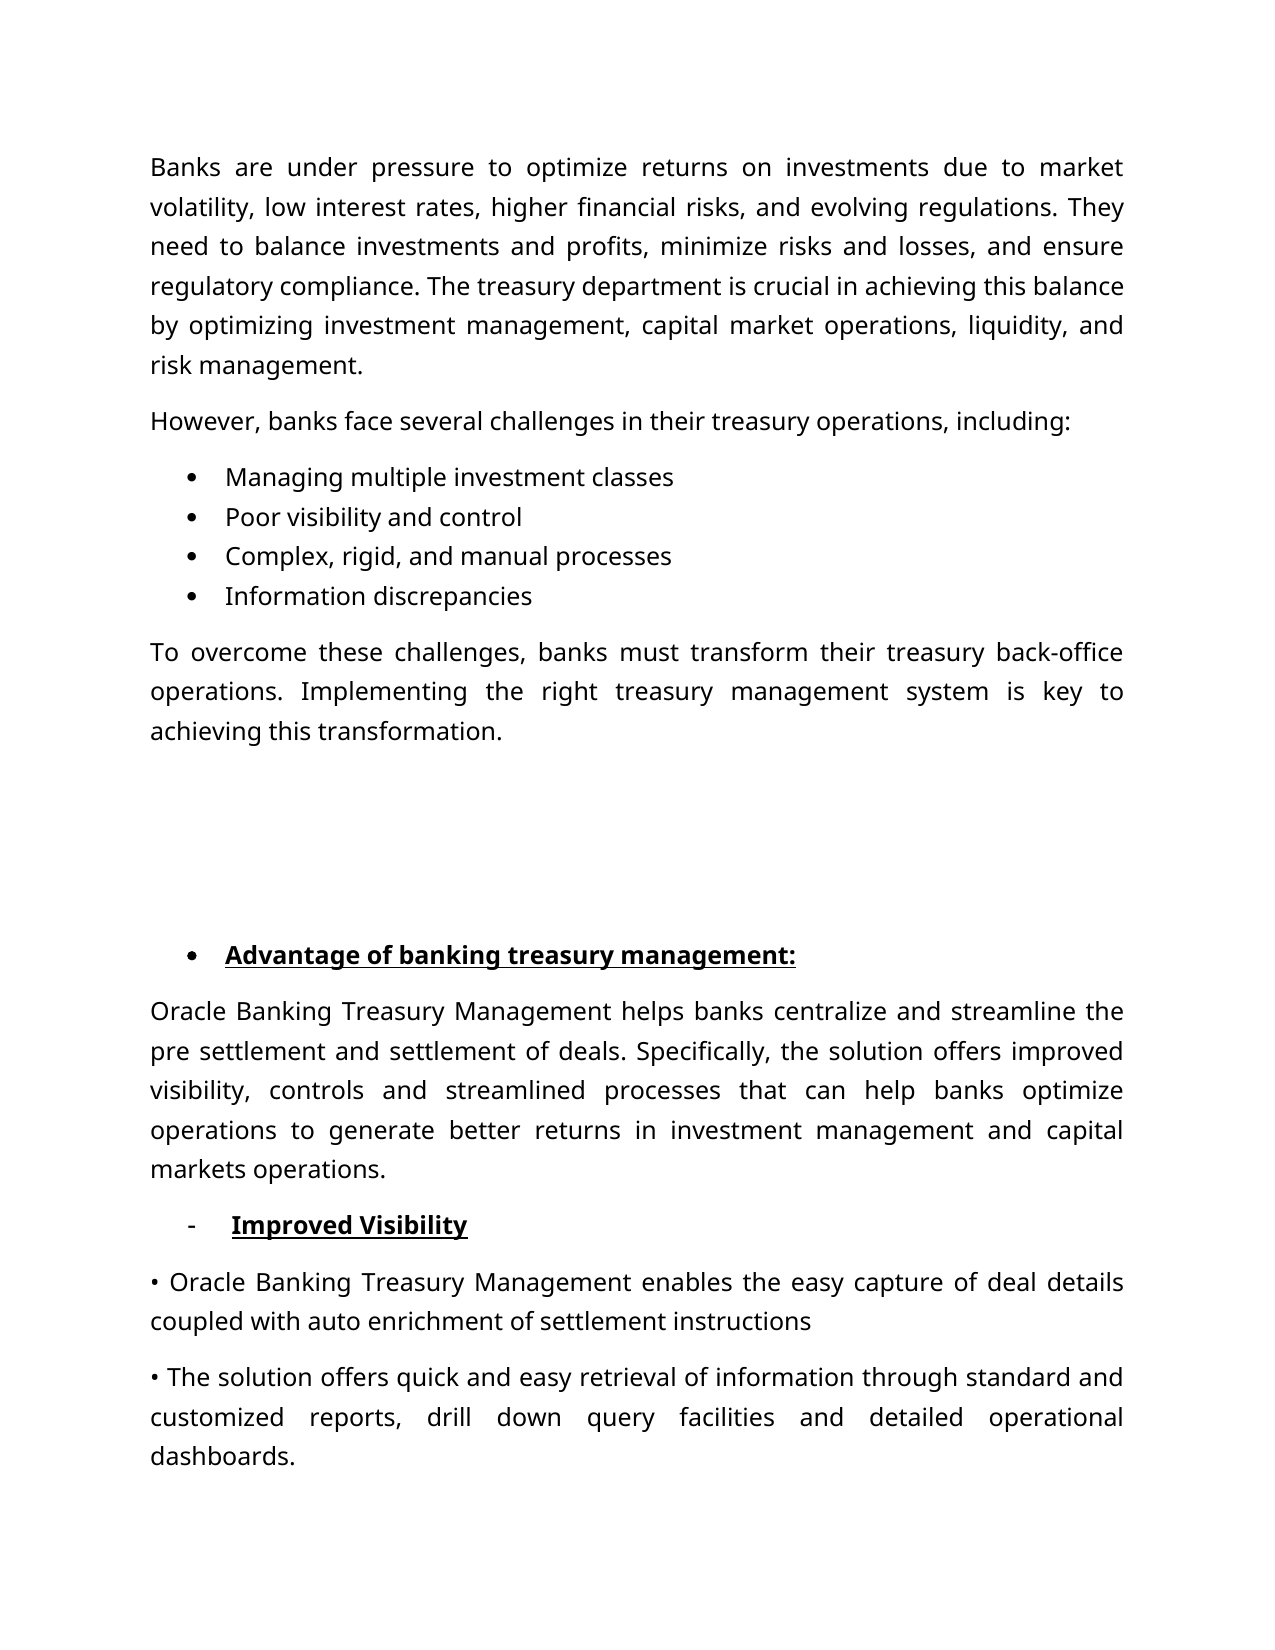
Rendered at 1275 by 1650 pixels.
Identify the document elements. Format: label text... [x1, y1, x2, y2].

list Complex, rigid, and manual processes [187, 539, 1125, 573]
text Banks are under pressure to optimize returns on investments due to market volatility, low interest rates, higher financial risks, and evolving regulations. They need to balance investments and profits, minimize risks and losses, and ensure regulatory compliance. The treasury department is crucial in achieving this balance by optimizing investment management, capital market operations, liquidity, and risk management. [150, 150, 1125, 381]
text • Oracle Banking Treasury Management enables the easy capture of deal details coupled with auto enrichment of settlement instructions [150, 1264, 1125, 1338]
list Advantage of banking treasury management: [187, 938, 1125, 972]
text • The solution offers quick and easy retrieval of information through standard and customized reports, drill down query facilities and detailed operational dashboards. [150, 1360, 1125, 1473]
text However, banks face several challenges in their treasury operations, including: [150, 403, 1125, 438]
list Improved Visibility [187, 1208, 1125, 1242]
text To overcome these challenges, banks must transform their treasury back-office operations. Implementing the right treasury management system is key to achieving this transformation. [150, 634, 1125, 747]
list Information discrepancies [187, 578, 1125, 612]
text Oracle Banking Treasury Management helps banks centralize and streamline the pre settlement and settlement of deals. Specifically, the solution offers improved visibility, controls and streamlined processes that can help banks optimize operations to generate better returns in investment management and capital markets operations. [150, 994, 1125, 1186]
list Poor visibility and control [187, 499, 1125, 533]
list Managing multiple investment classes [187, 460, 1125, 494]
